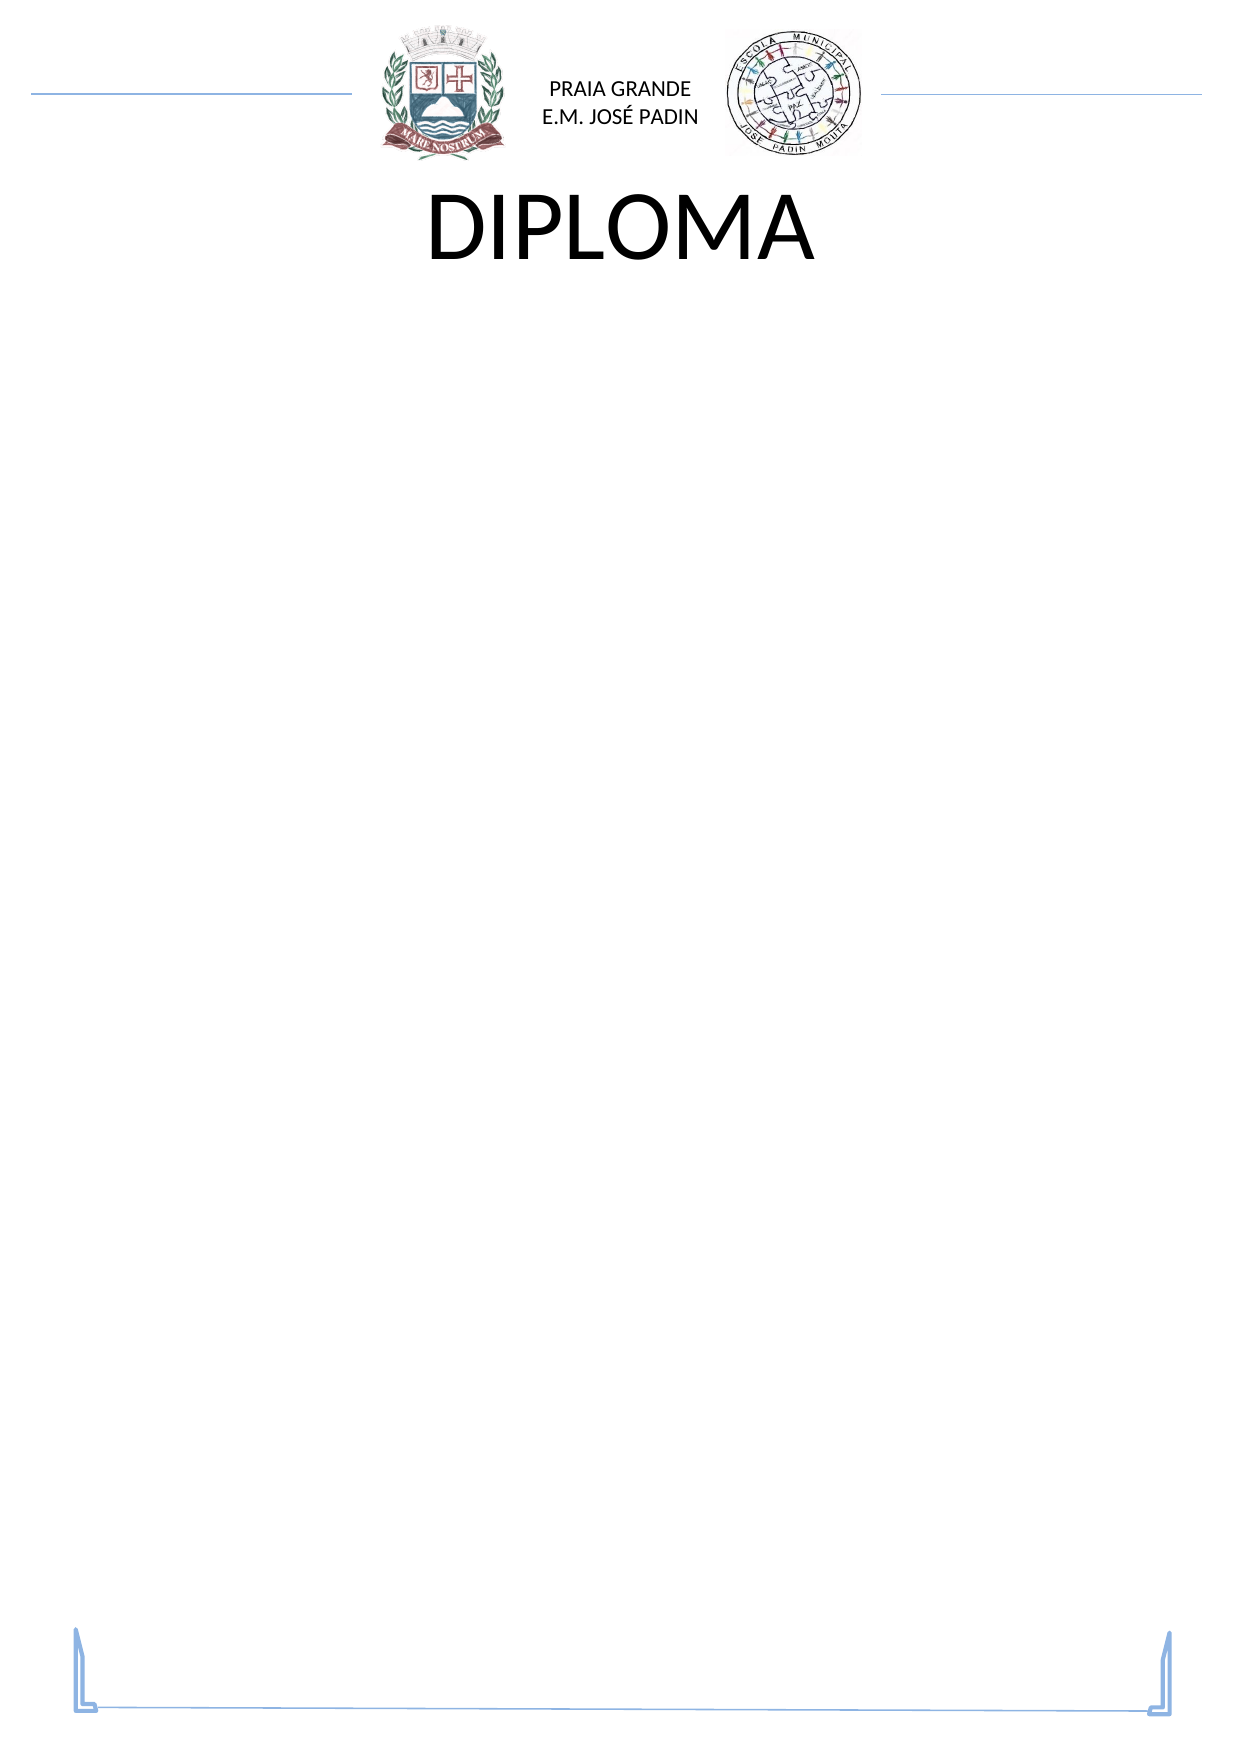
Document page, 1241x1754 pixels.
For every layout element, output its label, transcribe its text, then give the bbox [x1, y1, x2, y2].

picture [725, 29, 862, 156]
picture [380, 25, 506, 161]
text DIPLOMA [29, 162, 1211, 284]
